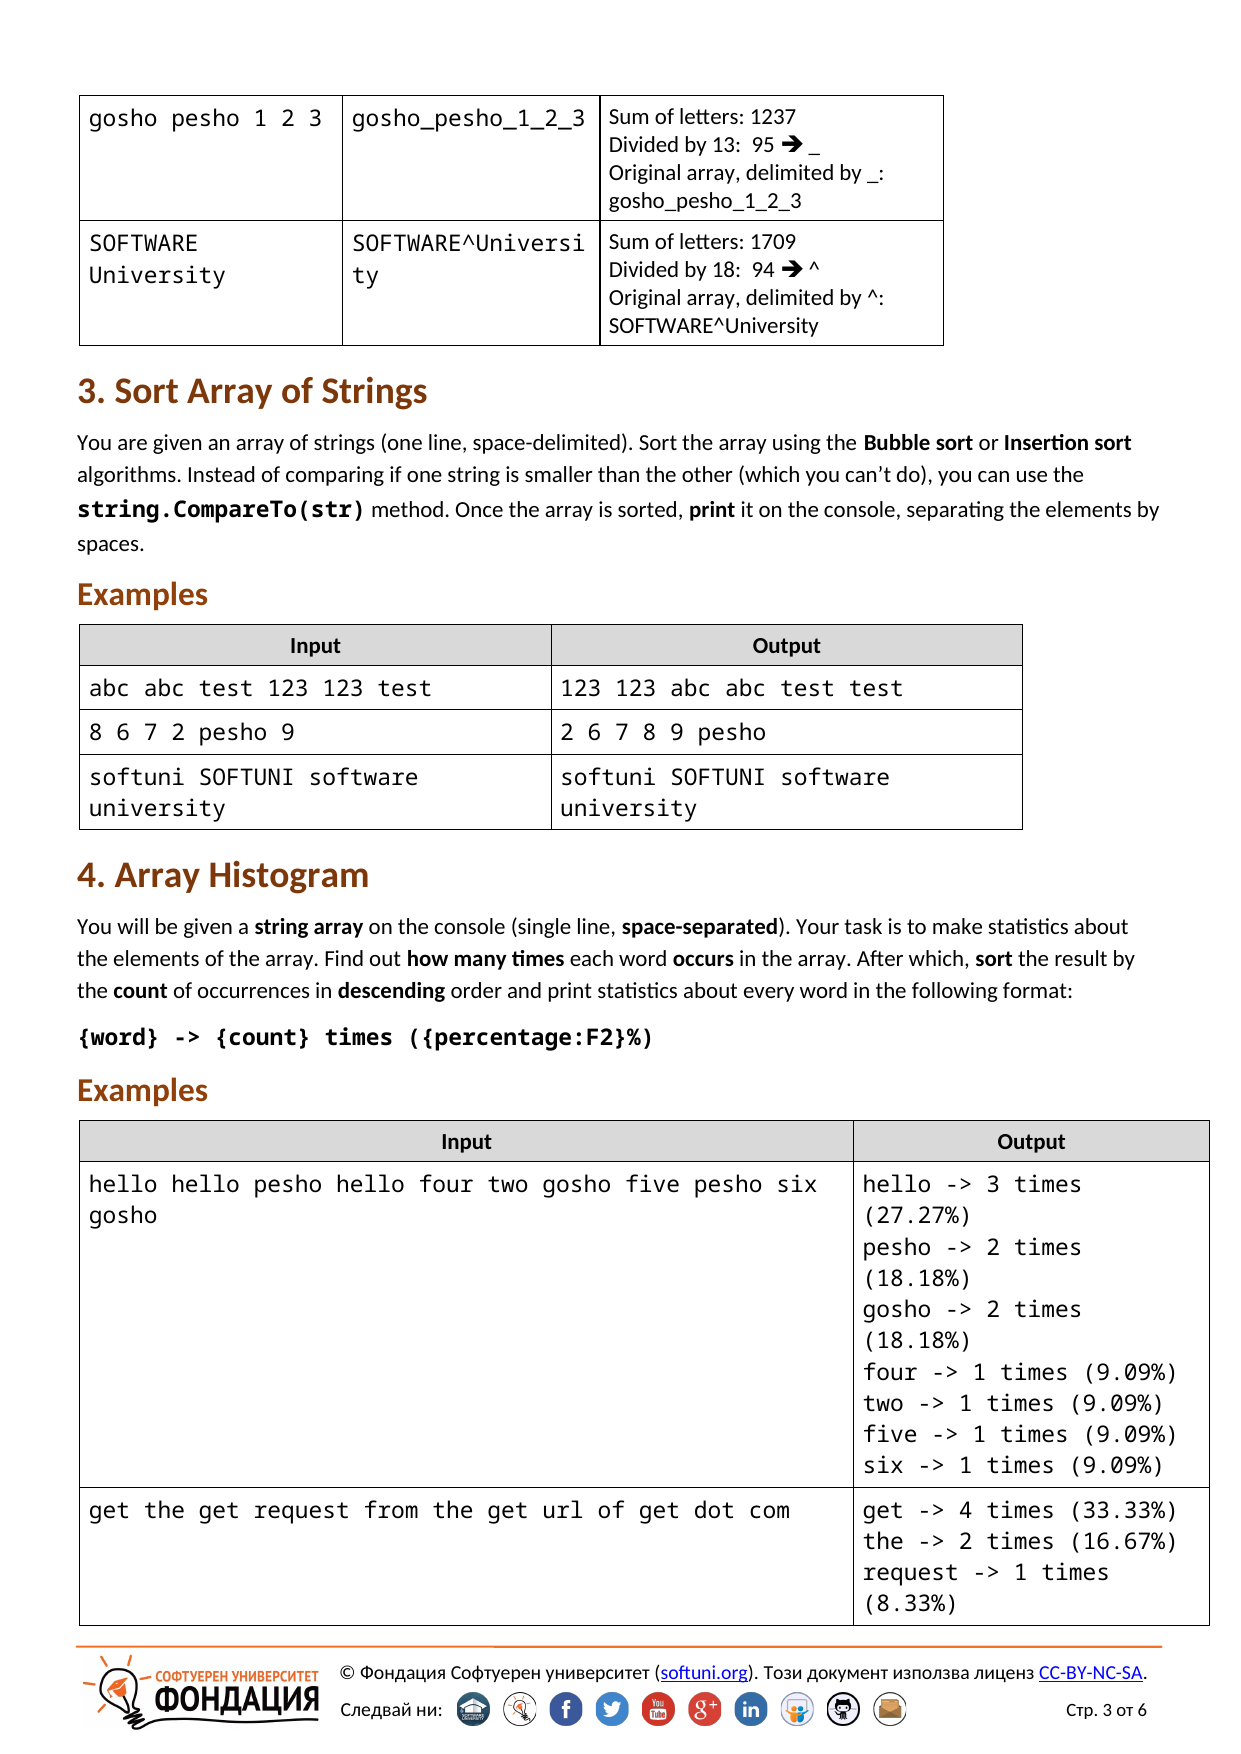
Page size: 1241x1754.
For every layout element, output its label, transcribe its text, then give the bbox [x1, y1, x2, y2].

table_cell hello -> 3 times (27.27%) pesho -> 2 times (18.18%) gosho -> 2 times (18.18%) four -> 1 times (9.09%) two -> 1 times (9.09%) five -> 1 times (9.09%) six -> 1 times (9.09%) [854, 1162, 1209, 1487]
text You are given an array of strings (one line, space-delimited). Sort the array using the Bubble sort or Insertion sort algorithms. Instead of comparing if one string is smaller than the other (which you can’t do), you can use the string.CompareTo(str) method. Once the array is sorted, print it on the console, separating the elements by spaces. [77, 428, 1163, 557]
subtitle Array Histogram [77, 851, 1163, 897]
picture [734, 1692, 768, 1726]
picture [503, 1692, 537, 1726]
table_cell softuni SOFTUNI software university [80, 755, 551, 829]
table_cell abc abc test 123 123 test [80, 666, 551, 709]
text You will be given a string array on the console (single line, space-separated). Your task is to make statistics about the elements of the array. Find out how many times each word occurs in the array. After which, sort the result by the count of occurrences in descending order and print statistics about every word in the following format: [77, 912, 1163, 1004]
table_cell 8 6 7 2 pesho 9 [80, 710, 551, 753]
table_header Output [854, 1121, 1209, 1161]
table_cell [80, 1488, 853, 1624]
picture [827, 1692, 860, 1726]
table_cell SOFTWARE^University [343, 221, 599, 345]
picture [688, 1692, 722, 1726]
table_cell hello hello pesho hello four two gosho five pesho six gosho [80, 1162, 853, 1487]
picture [873, 1692, 907, 1726]
picture [549, 1692, 583, 1726]
table_cell SOFTWARE University [80, 221, 342, 345]
table_header Output [552, 625, 1022, 665]
subtitle Examples [77, 1069, 1163, 1110]
text {word} -> {count} times ({percentage:F2}%) [77, 1021, 1163, 1052]
table_cell Sum of letters: 1237 Divided by 13: 95 _ Original array, delimited by _: gosho_pesho_1_2_3 [601, 96, 943, 220]
picture [780, 1692, 814, 1726]
table_header Input [80, 625, 551, 665]
picture [82, 1654, 319, 1730]
table_cell 2 6 7 8 9 pesho [552, 710, 1022, 753]
picture [595, 1692, 629, 1726]
subtitle Examples [77, 573, 1163, 614]
picture [642, 1692, 675, 1726]
table_cell 123 123 abc abc test test [552, 666, 1022, 709]
table_header Input [80, 1121, 853, 1161]
table_cell gosho_pesho_1_2_3 [343, 96, 599, 220]
table_cell softuni SOFTUNI software university [552, 755, 1022, 829]
table_cell gosho pesho 1 2 3 [80, 96, 342, 220]
table_cell Sum of letters: 1709 Divided by 18: 94 ^ Original array, delimited by ^: SOFTWARE^University [601, 221, 943, 345]
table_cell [854, 1488, 1209, 1624]
picture [457, 1692, 490, 1726]
subtitle Sort Array of Strings [77, 367, 1163, 413]
